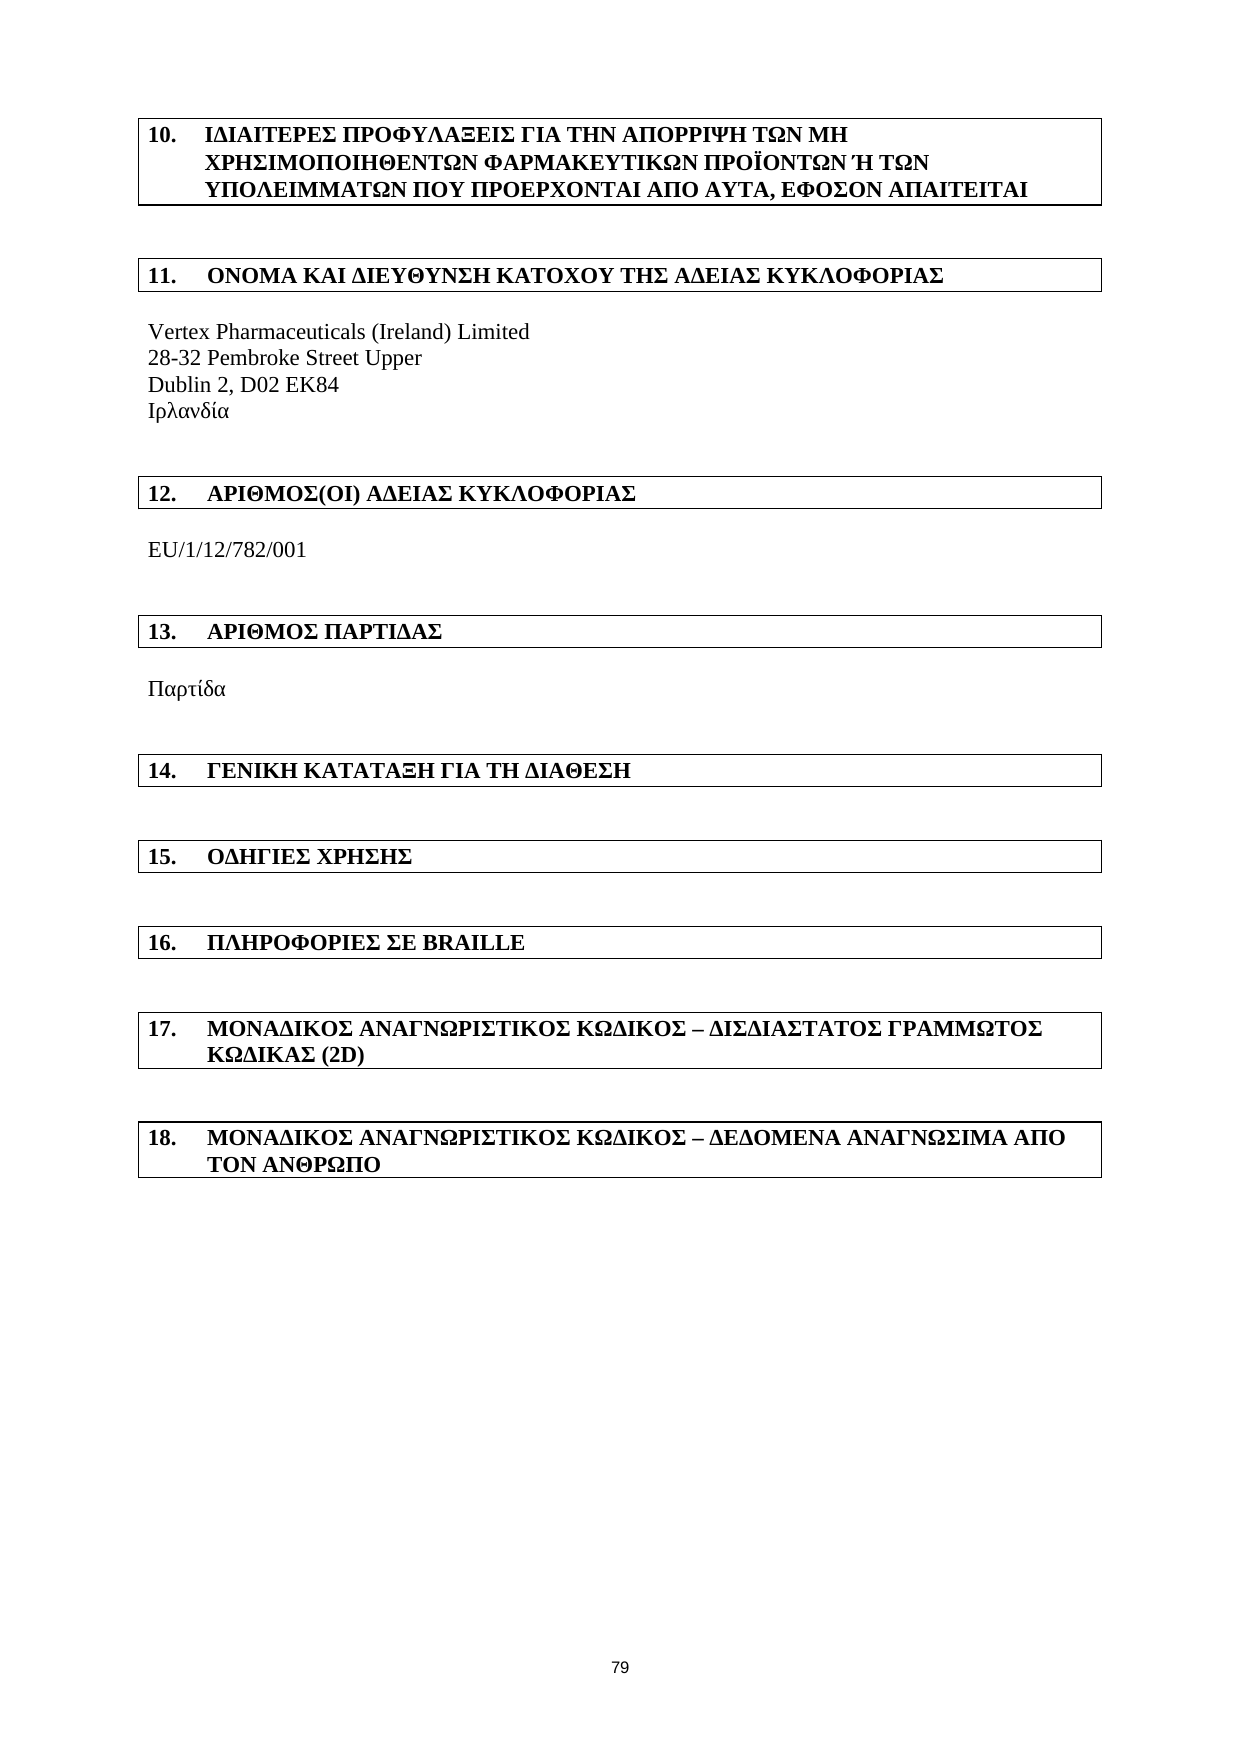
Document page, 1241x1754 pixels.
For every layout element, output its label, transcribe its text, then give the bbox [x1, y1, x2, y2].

text 11. ΟΝΟΜΑ ΚΑΙ ΔΙΕΥΘΥΝΣΗ ΚΑΤΟΧΟΥ ΤΗΣ ΑΔΕΙΑΣ ΚΥΚΛΟΦΟΡΙΑΣ [139, 259, 1101, 291]
text 15. ΟΔΗΓΙΕΣ ΧΡΗΣΗΣ [139, 841, 1101, 872]
text 16. ΠΛΗΡΟΦΟΡΙΕΣ ΣΕ BRAILLE [139, 927, 1101, 958]
text Dublin 2, D02 EK84 [148, 371, 1092, 397]
text 28-32 Pembroke Street Upper [148, 344, 1092, 371]
text EU/1/12/782/001 [148, 536, 1092, 562]
text 13. ΑΡΙΘΜΟΣ ΠΑΡΤΙΔΑΣ [139, 616, 1101, 647]
text Ιρλανδία [148, 397, 1092, 423]
text 12. ΑΡΙΘΜΟΣ(ΟΙ) ΑΔΕΙΑΣ ΚΥΚΛΟΦΟΡΙΑΣ [139, 477, 1101, 508]
text 14. ΓΕΝΙΚΗ ΚΑΤΑΤΑΞΗ ΓΙΑ ΤΗ ΔΙΑΘΕΣΗ [139, 755, 1101, 786]
text Παρτίδα [148, 674, 1092, 701]
text Vertex Pharmaceuticals (Ireland) Limited [148, 318, 1092, 344]
text 10. ΙΔΙΑΙΤΕΡΕΣ ΠΡΟΦΥΛΑΞΕΙΣ ΓΙΑ ΤΗΝ ΑΠΟΡΡΙΨΗ ΤΩΝ ΜΗ ΧΡΗΣΙΜΟΠΟΙΗΘΕΝΤΩΝ ΦΑΡΜΑΚΕΥΤΙΚΩΝ ΠΡΟΪΟΝΤΩΝ Ή ΤΩΝ ΥΠΟΛΕΙΜΜΑΤΩΝ ΠΟΥ ΠΡΟΕΡΧΟΝΤΑΙ ΑΠΟ ΑΥΤΑ, ΕΦΟΣΟΝ ΑΠΑΙΤΕΙΤΑΙ [139, 119, 1101, 204]
text 18. ΜΟΝΑΔΙΚΟΣ ΑΝΑΓΝΩΡΙΣΤΙΚΟΣ ΚΩΔΙΚΟΣ – ΔΕΔΟΜΕΝΑ ΑΝΑΓΝΩΣΙΜΑ ΑΠΟ ΤΟΝ ΑΝΘΡΩΠΟ [139, 1123, 1101, 1177]
text 17. ΜΟΝΑΔΙΚΟΣ ΑΝΑΓΝΩΡΙΣΤΙΚΟΣ ΚΩΔΙΚΟΣ – ΔΙΣΔΙΑΣΤΑΤΟΣ ΓΡΑΜΜΩΤΟΣ ΚΩΔΙΚΑΣ (2D) [139, 1013, 1101, 1068]
